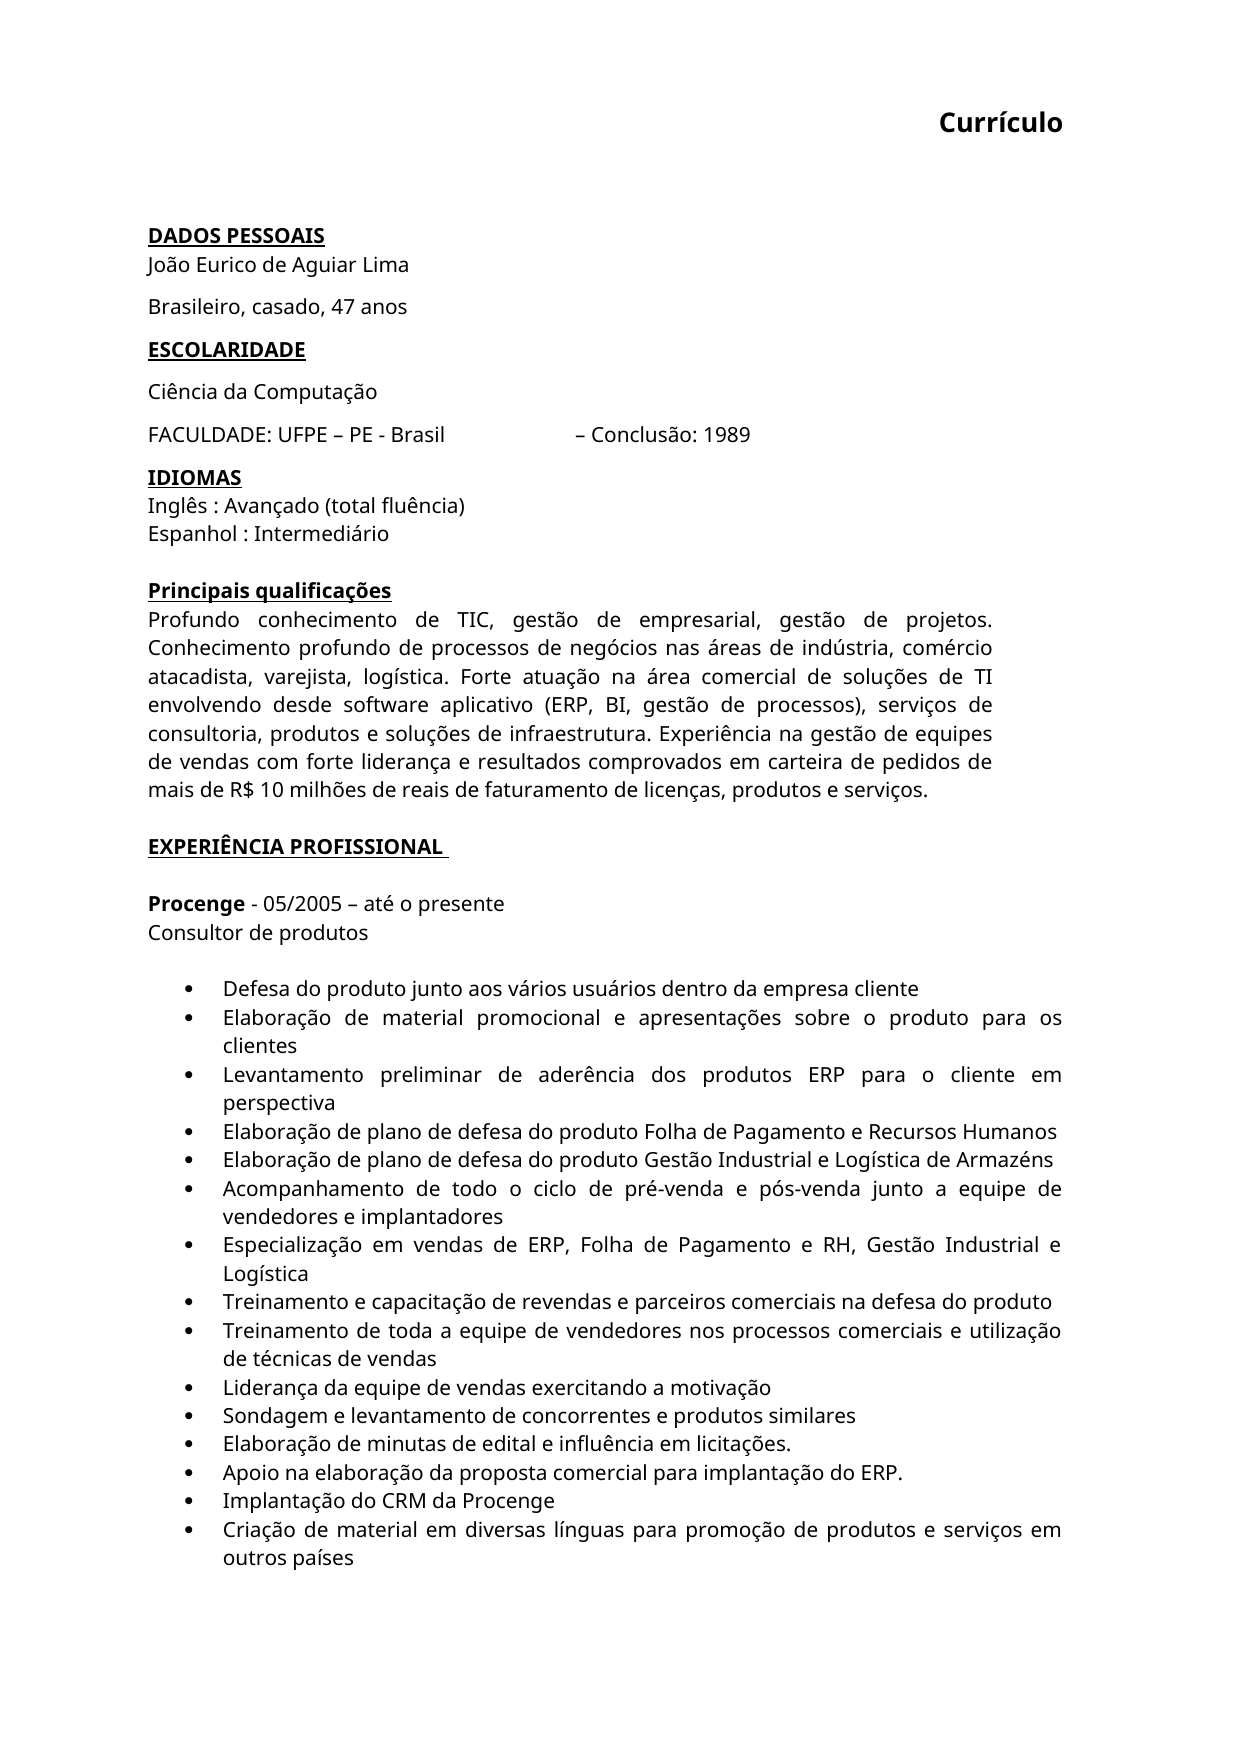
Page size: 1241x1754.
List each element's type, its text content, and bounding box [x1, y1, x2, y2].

text IDIOMAS [148, 463, 1063, 491]
list Implantação do CRM da Procenge [185, 1486, 1063, 1515]
text EXPERIÊNCIA PROFISSIONAL [148, 832, 1063, 861]
text Profundo conhecimento de TIC, gestão de empresarial, gestão de projetos. Conhecimento profundo de processos de negócios nas áreas de indústria, comércio atacadista, varejista, logística. Forte atuação na área comercial de soluções de TI envolvendo desde software aplicativo (ERP, BI, gestão de processos), serviços de consultoria, produtos e soluções de infraestrutura. Experiência na gestão de equipes de vendas com forte liderança e resultados comprovados em carteira de pedidos de mais de R$ 10 milhões de reais de faturamento de licenças, produtos e serviços. [148, 605, 994, 804]
list Especialização em vendas de ERP, Folha de Pagamento e RH, Gestão Industrial e Logística [185, 1231, 1063, 1287]
list Apoio na elaboração da proposta comercial para implantação do ERP. [185, 1458, 1063, 1486]
text Ciência da Computação [148, 377, 1063, 406]
list Elaboração de material promocional e apresentações sobre o produto para os clientes [185, 1003, 1063, 1060]
text Procenge - 05/2005 – até o presente [148, 889, 1063, 918]
list Criação de material em diversas línguas para promoção de produtos e serviços em outros países [185, 1515, 1063, 1572]
text FACULDADE: UFPE – PE - Brasil – Conclusão: 1989 [148, 420, 1063, 448]
text Brasileiro, casado, 47 anos [148, 292, 1063, 321]
list Treinamento de toda a equipe de vendedores nos processos comerciais e utilização de técnicas de vendas [185, 1316, 1063, 1373]
list Elaboração de plano de defesa do produto Gestão Industrial e Logística de Armazéns [185, 1145, 1063, 1174]
list Acompanhamento de todo o ciclo de pré-venda e pós-venda junto a equipe de vendedores e implantadores [185, 1174, 1063, 1231]
text Inglês : Avançado (total fluência) [148, 491, 1063, 519]
list Treinamento e capacitação de revendas e parceiros comerciais na defesa do produto [185, 1287, 1063, 1316]
text Consultor de produtos [148, 918, 1063, 946]
text DADOS PESSOAIS [148, 221, 1063, 250]
list Defesa do produto junto aos vários usuários dentro da empresa cliente [185, 974, 1063, 1003]
text Espanhol : Intermediário [148, 519, 1063, 548]
list Elaboração de minutas de edital e influência em licitações. [185, 1429, 1063, 1458]
list Elaboração de plano de defesa do produto Folha de Pagamento e Recursos Humanos [185, 1117, 1063, 1145]
list Levantamento preliminar de aderência dos produtos ERP para o cliente em perspectiva [185, 1060, 1063, 1117]
text Principais qualificações [148, 576, 1063, 605]
list Sondagem e levantamento de concorrentes e produtos similares [185, 1401, 1063, 1429]
text João Eurico de Aguiar Lima [148, 250, 1063, 278]
list Liderança da equipe de vendas exercitando a motivação [185, 1373, 1063, 1401]
text ESCOLARIDADE [148, 335, 1063, 363]
